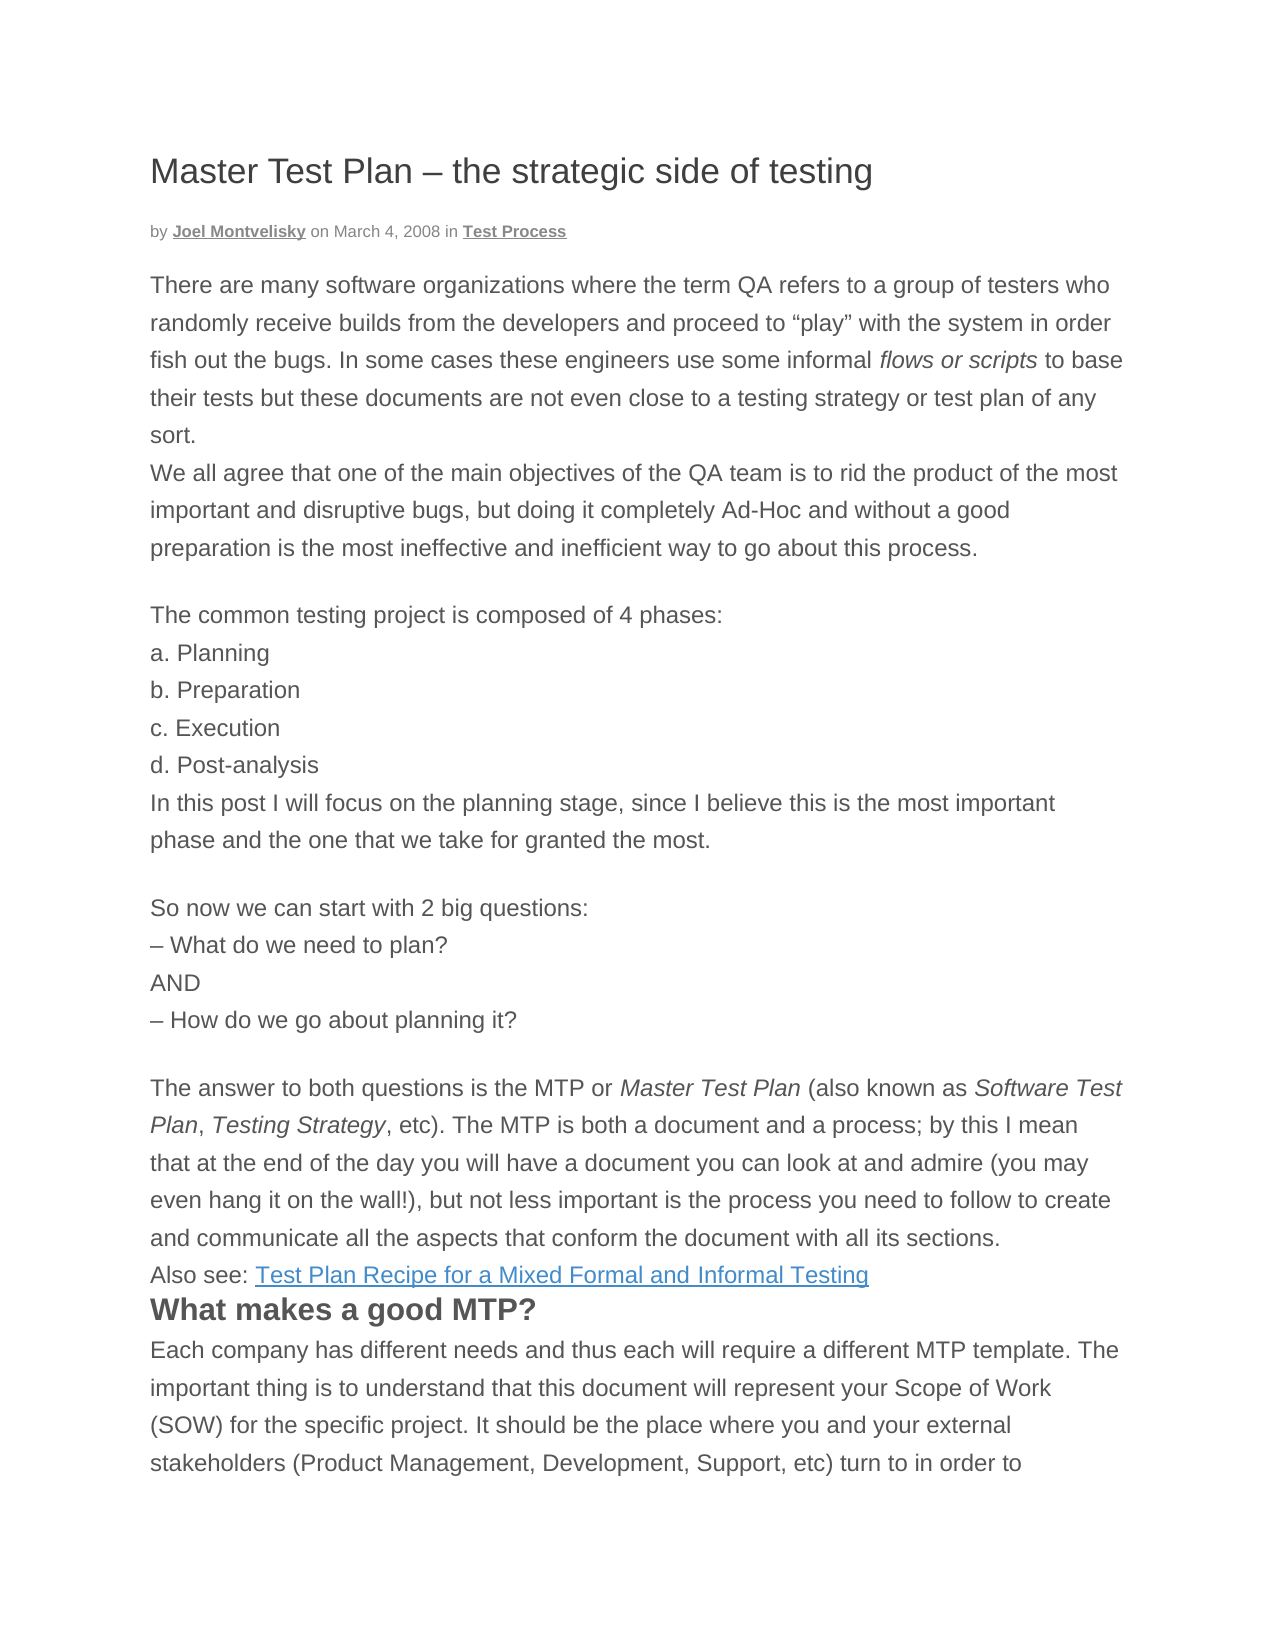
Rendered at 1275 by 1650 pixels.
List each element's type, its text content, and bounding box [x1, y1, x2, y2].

text There are many software organizations where the term QA refers to a group of testers who randomly receive builds from the developers and proceed to “play” with the system in order fish out the bugs. In some cases these engineers use some informal flows or scripts to base their tests but these documents are not even close to a testing strategy or test plan of any sort. [150, 262, 1125, 449]
text What makes a good MTP? [150, 1289, 1125, 1327]
text The common testing project is composed of 4 phases: a. Planning b. Preparation c. Execution d. Post-analysis In this post I will focus on the planning stage, since I believe this is the most important phase and the one that we take for granted the most. [150, 592, 1125, 854]
text We all agree that one of the main objectives of the QA team is to rid the product of the most important and disruptive bugs, but doing it completely Ad-Hoc and without a good preparation is the most ineffective and inefficient way to go about this process. [150, 449, 1125, 562]
text by Joel Montvelisky on March 4, 2008 in Test Process [150, 203, 1125, 241]
text Master Test Plan – the strategic side of testing [150, 150, 1125, 191]
text The answer to both questions is the MTP or Master Test Plan (also known as Software Test Plan, Testing Strategy, etc). The MTP is both a document and a process; by this I mean that at the end of the day you will have a document you can look at and admire (you may even hang it on the wall!), but not less important is the process you need to follow to create and communicate all the aspects that conform the document with all its sections. Also see: Test Plan Recipe for a Mixed Formal and Informal Testing [150, 1064, 1125, 1289]
text So now we can start with 2 big questions: – What do we need to plan? AND – How do we go about planning it? [150, 884, 1125, 1034]
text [150, 1327, 1125, 1477]
